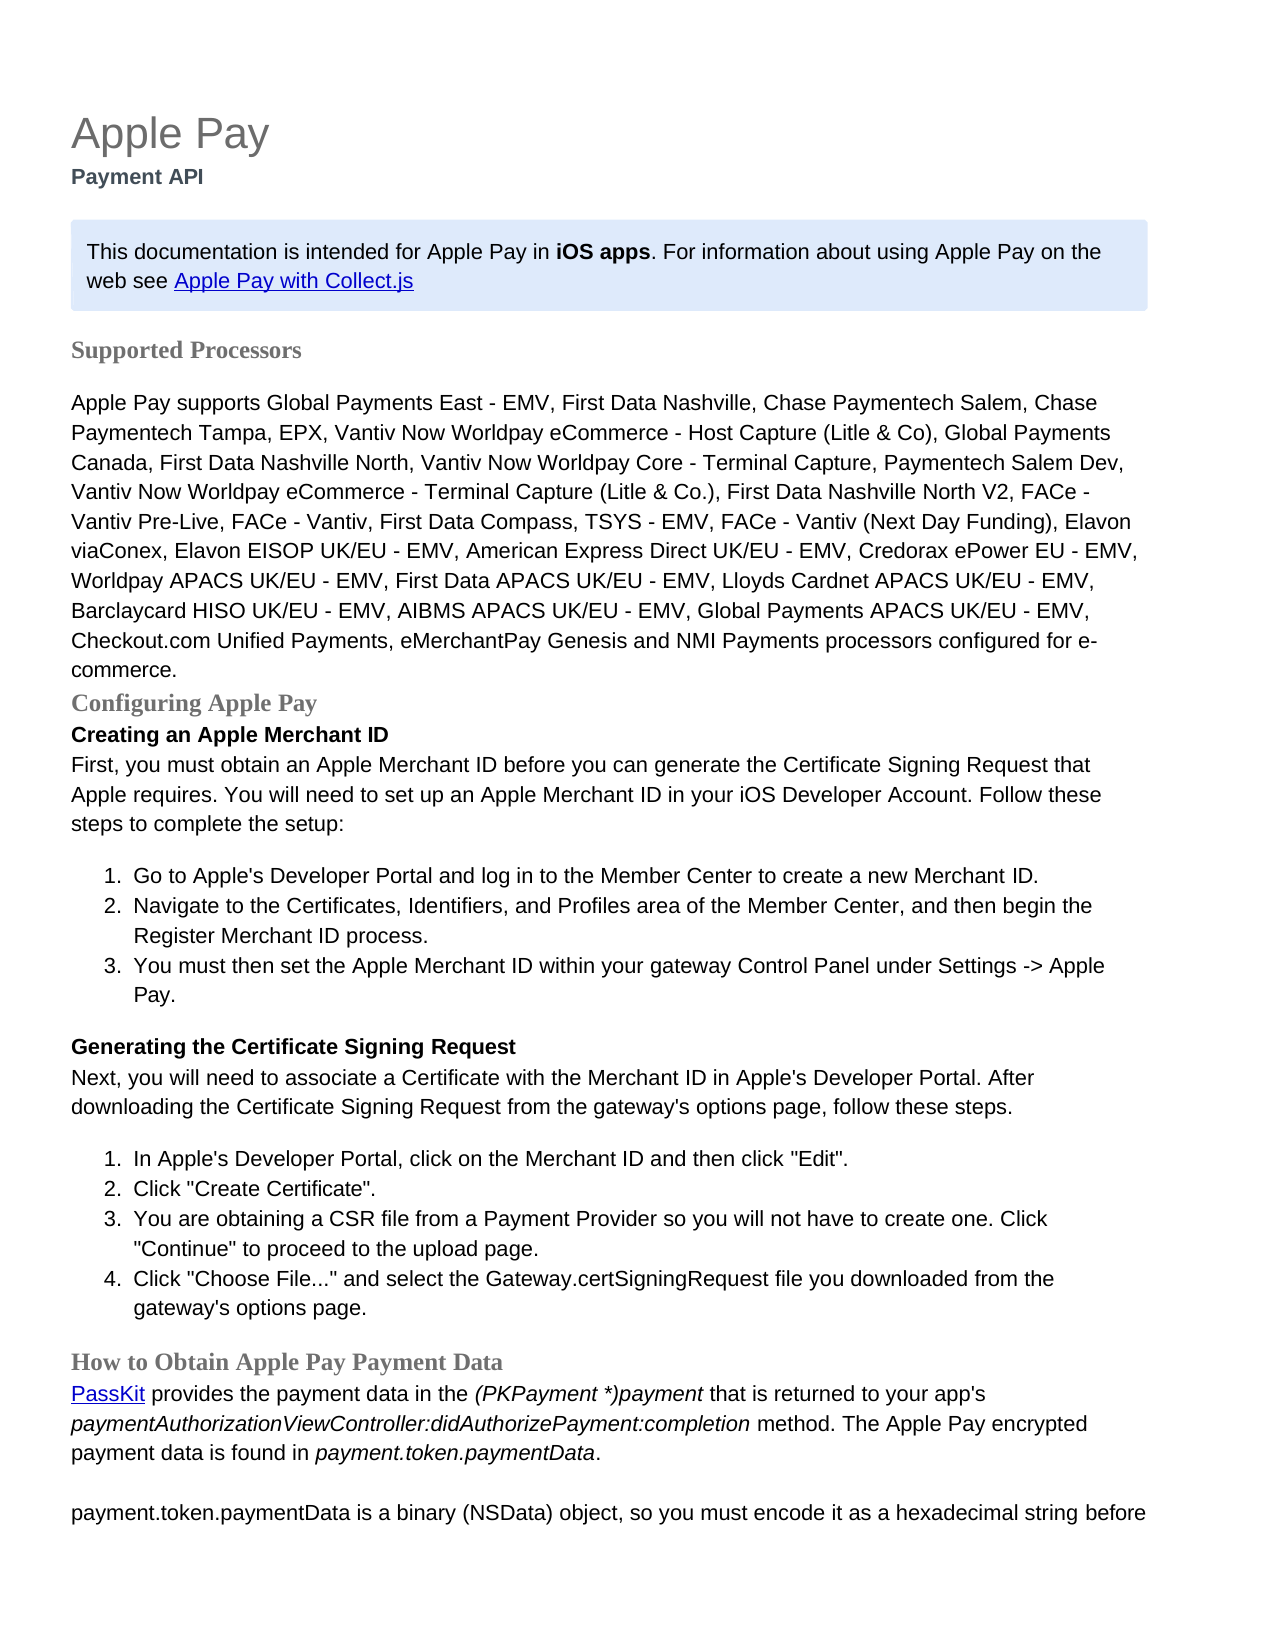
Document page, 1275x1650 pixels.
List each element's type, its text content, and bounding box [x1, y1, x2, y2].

subtitle Supported Processors [71, 242, 1275, 364]
text payment.token.paymentData is a binary (NSData) object, so you must encode it as a hexadecimal string before [71, 1500, 1275, 1525]
text PassKit provides the payment data in the (PKPayment *)payment that is returned to your app's paymentAuthorizationViewController:didAuthorizePayment:completion method. The Apple Pay encrypted payment data is found in payment.token.paymentData. [71, 1381, 1146, 1465]
text Creating an Apple Merchant ID [71, 722, 1275, 747]
list Navigate to the Certificates, Identifiers, and Profiles area of the Member Center, and then begin the Register Merchant ID process. [104, 893, 1093, 948]
text First, you must obtain an Apple Merchant ID before you can generate the Certificate Signing Request that Apple requires. You will need to set up an Apple Merchant ID in your iOS Developer Account. Follow these steps to complete the setup: [71, 752, 1135, 836]
list In Apple's Developer Portal, click on the Merchant ID and then click "Edit". [104, 1146, 1275, 1171]
list You are obtaining a CSR file from a Payment Provider so you will not have to create one. Click "Continue" to proceed to the upload page. [104, 1206, 1048, 1261]
list You must then set the Apple Merchant ID within your gateway Control Panel under Settings -> Apple Pay. [104, 953, 1106, 1008]
subtitle Configuring Apple Pay [71, 688, 1275, 717]
list Click "Create Certificate". [104, 1176, 1275, 1201]
text Next, you will need to associate a Certificate with the Merchant ID in Apple's Developer Portal. After downloading the Certificate Signing Request from the gateway's options page, follow these steps. [71, 1064, 1146, 1119]
text Generating the Certificate Signing Request [71, 1034, 1275, 1059]
text Payment API [71, 164, 1275, 189]
text Apple Pay supports Global Payments East - EMV, First Data Nashville, Chase Paymentech Salem, Chase Paymentech Tampa, EPX, Vantiv Now Worldpay eCommerce - Host Capture (Litle & Co), Global Payments Canada, First Data Nashville North, Vantiv Now Worldpay Core - Terminal Capture, Paymentech Salem Dev, Vantiv Now Worldpay eCommerce - Terminal Capture (Litle & Co.), First Data Nashville North V2, FACe - Vantiv Pre-Live, FACe - Vantiv, First Data Compass, TSYS - EMV, FACe - Vantiv (Next Day Funding), Elavon viaConex, Elavon EISOP UK/EU - EMV, American Express Direct UK/EU - EMV, Credorax ePower EU - EMV, Worldpay APACS UK/EU - EMV, First Data APACS UK/EU - EMV, Lloyds Cardnet APACS UK/EU - EMV, Barclaycard HISO UK/EU - EMV, AIBMS APACS UK/EU - EMV, Global Payments APACS UK/EU - EMV, Checkout.com Unified Payments, eMerchantPay Genesis and NMI Payments processors configured for e- commerce. [71, 390, 1146, 682]
subtitle Apple Pay [71, 107, 1275, 157]
list Click "Choose File..." and select the Gateway.certSigningRequest file you downloaded from the gateway's options page. [104, 1266, 1055, 1321]
list Go to Apple's Developer Portal and log in to the Member Center to create a new Merchant ID. [104, 863, 1275, 888]
subtitle How to Obtain Apple Pay Payment Data [71, 1347, 1275, 1376]
